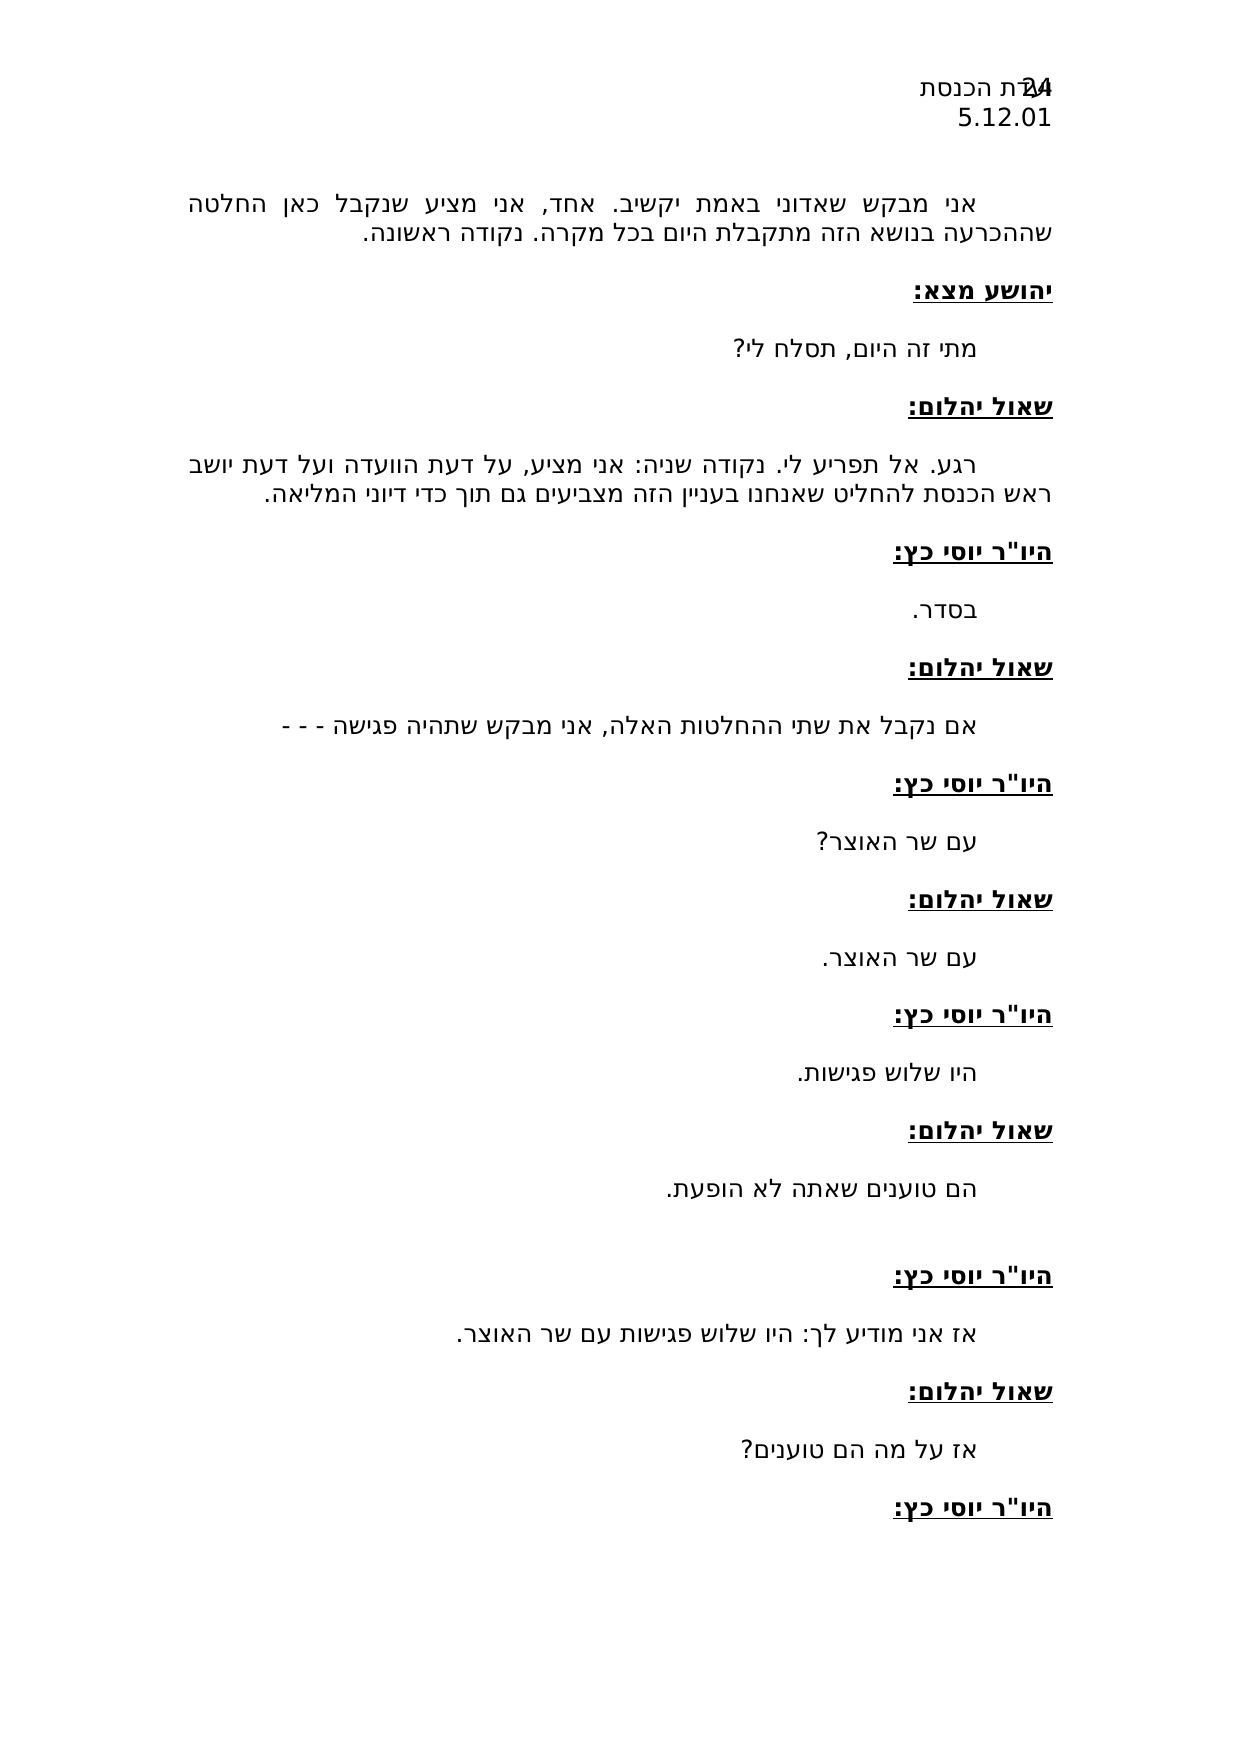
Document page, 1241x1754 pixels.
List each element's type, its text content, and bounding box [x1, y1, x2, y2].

text אני מבקש שאדוני באמת יקשיב. אחד, אני מציע שנקבל כאן החלטה שההכרעה בנושא הזה מתקבלת היום בכל מקרה. נקודה ראשונה. [187, 189, 1053, 248]
text עם שר האוצר. [187, 943, 1053, 972]
text עם שר האוצר? [187, 827, 1053, 856]
text היו"ר יוסי כץ: [187, 1001, 1053, 1030]
text שאול יהלום: [187, 392, 1053, 421]
text יהושע מצא: [187, 276, 1053, 306]
text אם נקבל את שתי ההחלטות האלה, אני מבקש שתהיה פגישה - - - [187, 711, 1053, 740]
text הם טוענים שאתה לא הופעת. [187, 1174, 1053, 1203]
text שאול יהלום: [187, 1116, 1053, 1146]
text היו"ר יוסי כץ: [187, 1261, 1053, 1290]
text שאול יהלום: [187, 653, 1053, 682]
text אז אני מודיע לך: היו שלוש פגישות עם שר האוצר. [187, 1319, 1053, 1348]
text היו"ר יוסי כץ: [187, 537, 1053, 566]
text רגע. אל תפריע לי. נקודה שניה: אני מציע, על דעת הוועדה ועל דעת יושב ראש הכנסת להחליט שאנחנו בעניין הזה מצביעים גם תוך כדי דיוני המליאה. [187, 450, 1053, 508]
text היו"ר יוסי כץ: [187, 1493, 1053, 1522]
text היו שלוש פגישות. [187, 1058, 1053, 1088]
text שאול יהלום: [187, 1377, 1053, 1406]
text מתי זה היום, תסלח לי? [187, 334, 1053, 363]
text שאול יהלום: [187, 885, 1053, 914]
text אז על מה הם טוענים? [187, 1435, 1053, 1464]
text היו"ר יוסי כץ: [187, 769, 1053, 798]
text בסדר. [187, 595, 1053, 624]
